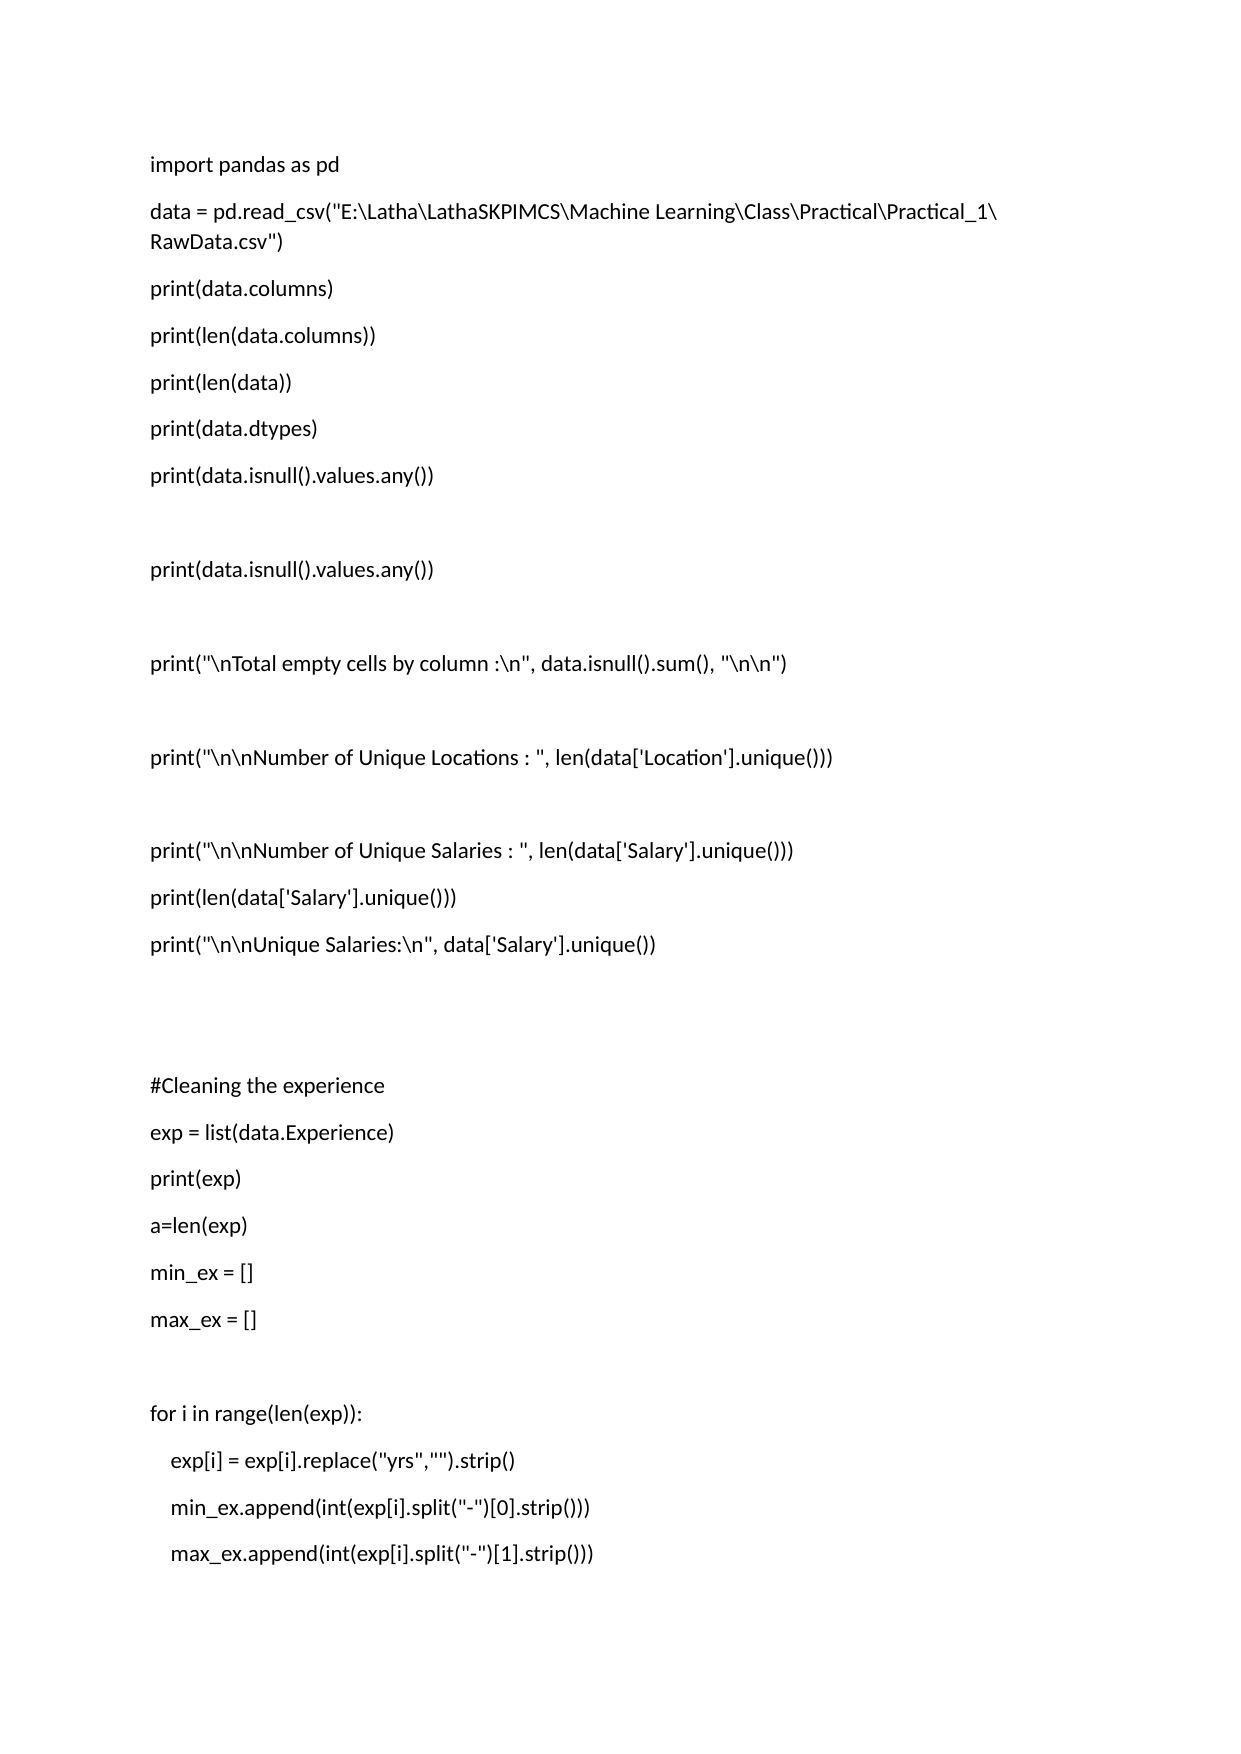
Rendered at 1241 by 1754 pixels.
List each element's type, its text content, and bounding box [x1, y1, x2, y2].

text print(exp) [150, 1164, 1090, 1193]
text for i in range(len(exp)): [150, 1399, 1090, 1427]
text max_ex = [] [150, 1305, 1090, 1333]
text #Cleaning the experience [150, 1071, 1090, 1099]
text print("\n\nNumber of Unique Locations : ", len(data['Location'].unique())) [150, 743, 1090, 771]
text print(len(data)) [150, 368, 1090, 396]
text print("\n\nUnique Salaries:\n", data['Salary'].unique()) [150, 930, 1090, 958]
text exp[i] = exp[i].replace("yrs","").strip() [150, 1446, 1090, 1474]
text print(len(data.columns)) [150, 321, 1090, 349]
text data = pd.read_csv("E:\Latha\LathaSKPIMCS\Machine Learning\Class\Practical\Practical_1\RawData.csv") [150, 197, 1090, 255]
text print(data.dtypes) [150, 414, 1090, 443]
text print("\nTotal empty cells by column :\n", data.isnull().sum(), "\n\n") [150, 649, 1090, 677]
text print(data.columns) [150, 274, 1090, 302]
text exp = list(data.Experience) [150, 1118, 1090, 1146]
text print(len(data['Salary'].unique())) [150, 883, 1090, 911]
text max_ex.append(int(exp[i].split("-")[1].strip())) [150, 1539, 1090, 1568]
text import pandas as pd [150, 150, 1090, 178]
text print(data.isnull().values.any()) [150, 461, 1090, 489]
text print("\n\nNumber of Unique Salaries : ", len(data['Salary'].unique())) [150, 836, 1090, 864]
text min_ex = [] [150, 1258, 1090, 1286]
text print(data.isnull().values.any()) [150, 555, 1090, 583]
text a=len(exp) [150, 1211, 1090, 1239]
text min_ex.append(int(exp[i].split("-")[0].strip())) [150, 1493, 1090, 1521]
